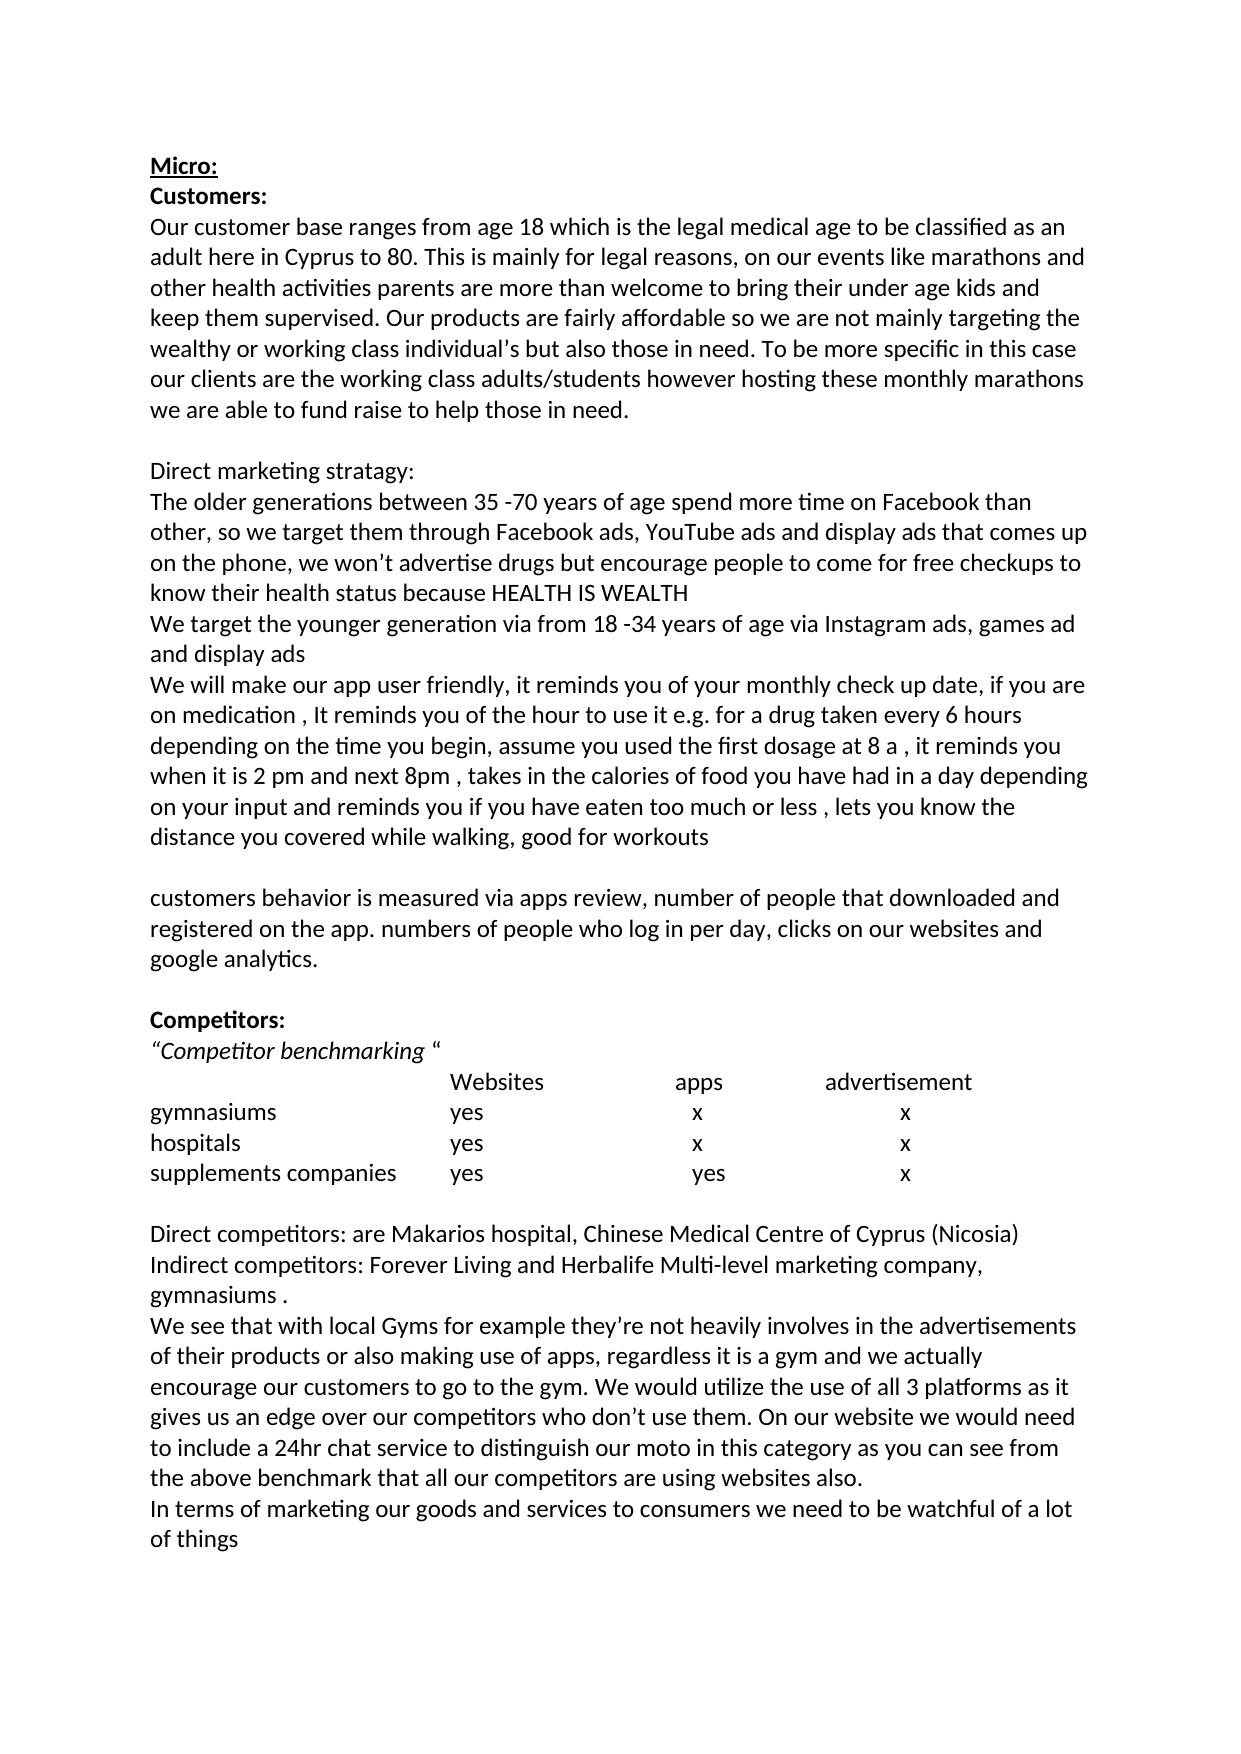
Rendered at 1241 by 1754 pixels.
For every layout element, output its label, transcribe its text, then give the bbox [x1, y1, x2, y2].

text hospitals yes x x [150, 1127, 1090, 1157]
text Websites apps advertisement [150, 1066, 1090, 1096]
text The older generations between 35 -70 years of age spend more time on Facebook than other, so we target them through Facebook ads, YouTube ads and display ads that comes up on the phone, we won’t advertise drugs but encourage people to come for free checkups to know their health status because HEALTH IS WEALTH [150, 486, 1090, 608]
text Direct marketing stratagy: [150, 455, 1090, 486]
text We see that with local Gyms for example they’re not heavily involves in the advertisements of their products or also making use of apps, regardless it is a gym and we actually encourage our customers to go to the gym. We would utilize the use of all 3 platforms as it gives us an edge over our competitors who don’t use them. On our website we would need to include a 24hr chat service to distinguish our moto in this category as you can see from the above benchmark that all our competitors are using websites also. [150, 1310, 1090, 1493]
text Customers: [150, 181, 1090, 211]
text customers behavior is measured via apps review, number of people that downloaded and registered on the app. numbers of people who log in per day, clicks on our websites and google analytics. [150, 882, 1090, 974]
text gymnasiums yes x x [150, 1096, 1090, 1127]
text Our customer base ranges from age 18 which is the legal medical age to be classified as an adult here in Cyprus to 80. This is mainly for legal reasons, on our events like marathons and other health activities parents are more than welcome to bring their under age kids and keep them supervised. Our products are fairly affordable so we are not mainly targeting the wealthy or working class individual’s but also those in need. To be more specific in this case our clients are the working class adults/students however hosting these monthly marathons we are able to fund raise to help those in need. [150, 211, 1090, 425]
text Competitors: [150, 1004, 1090, 1035]
text Micro: [150, 150, 1090, 181]
text “Competitor benchmarking “ [150, 1035, 1090, 1066]
text supplements companies yes yes x [150, 1157, 1090, 1188]
text We will make our app user friendly, it reminds you of your monthly check up date, if you are on medication , It reminds you of the hour to use it e.g. for a drug taken every 6 hours depending on the time you begin, assume you used the first dosage at 8 a , it reminds you when it is 2 pm and next 8pm , takes in the calories of food you have had in a day depending on your input and reminds you if you have eaten too much or less , lets you know the distance you covered while walking, good for workouts [150, 669, 1090, 852]
text In terms of marketing our goods and services to consumers we need to be watchful of a lot of things [150, 1493, 1090, 1554]
text Direct competitors: are Makarios hospital, Chinese Medical Centre of Cyprus (Nicosia) Indirect competitors: Forever Living and Herbalife Multi-level marketing company, gymnasiums . [150, 1218, 1090, 1310]
text We target the younger generation via from 18 -34 years of age via Instagram ads, games ad and display ads [150, 608, 1090, 669]
